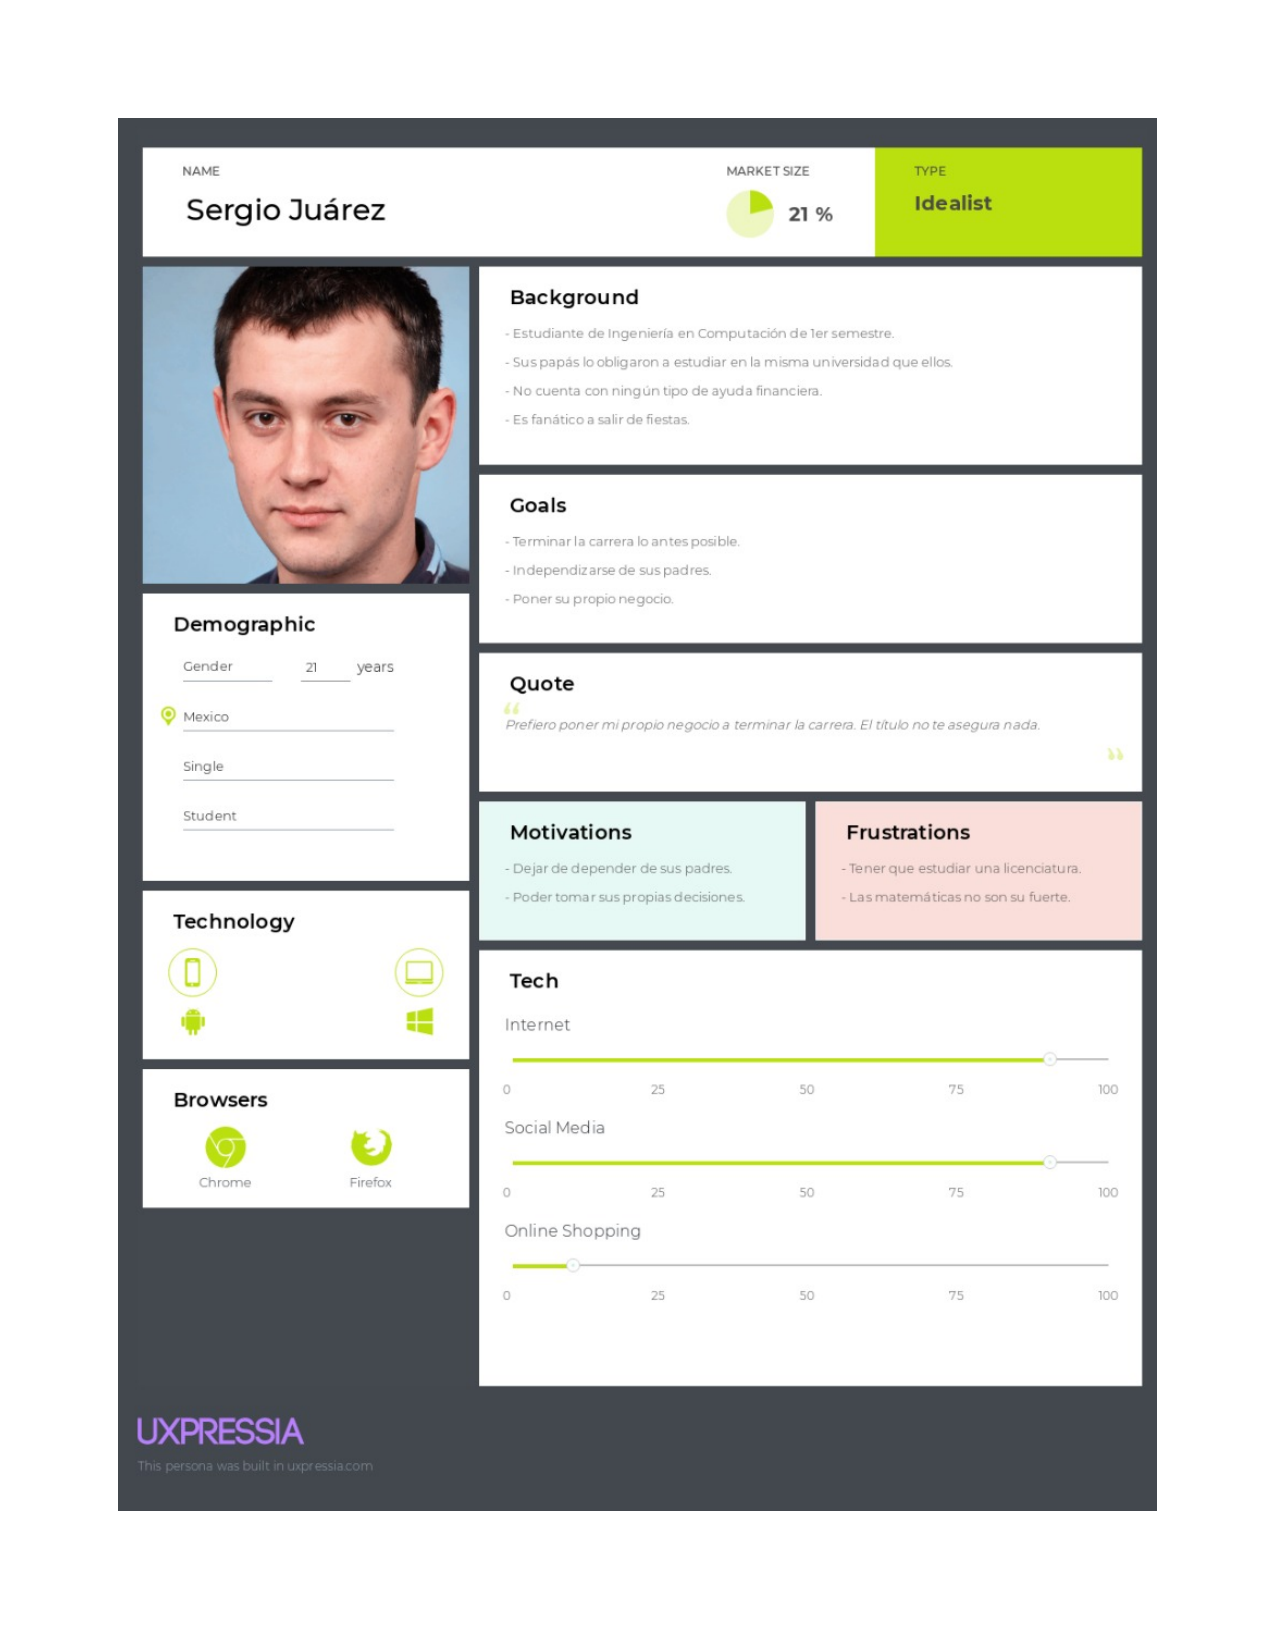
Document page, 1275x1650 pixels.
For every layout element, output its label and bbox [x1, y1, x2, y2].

picture [118, 118, 1157, 1511]
